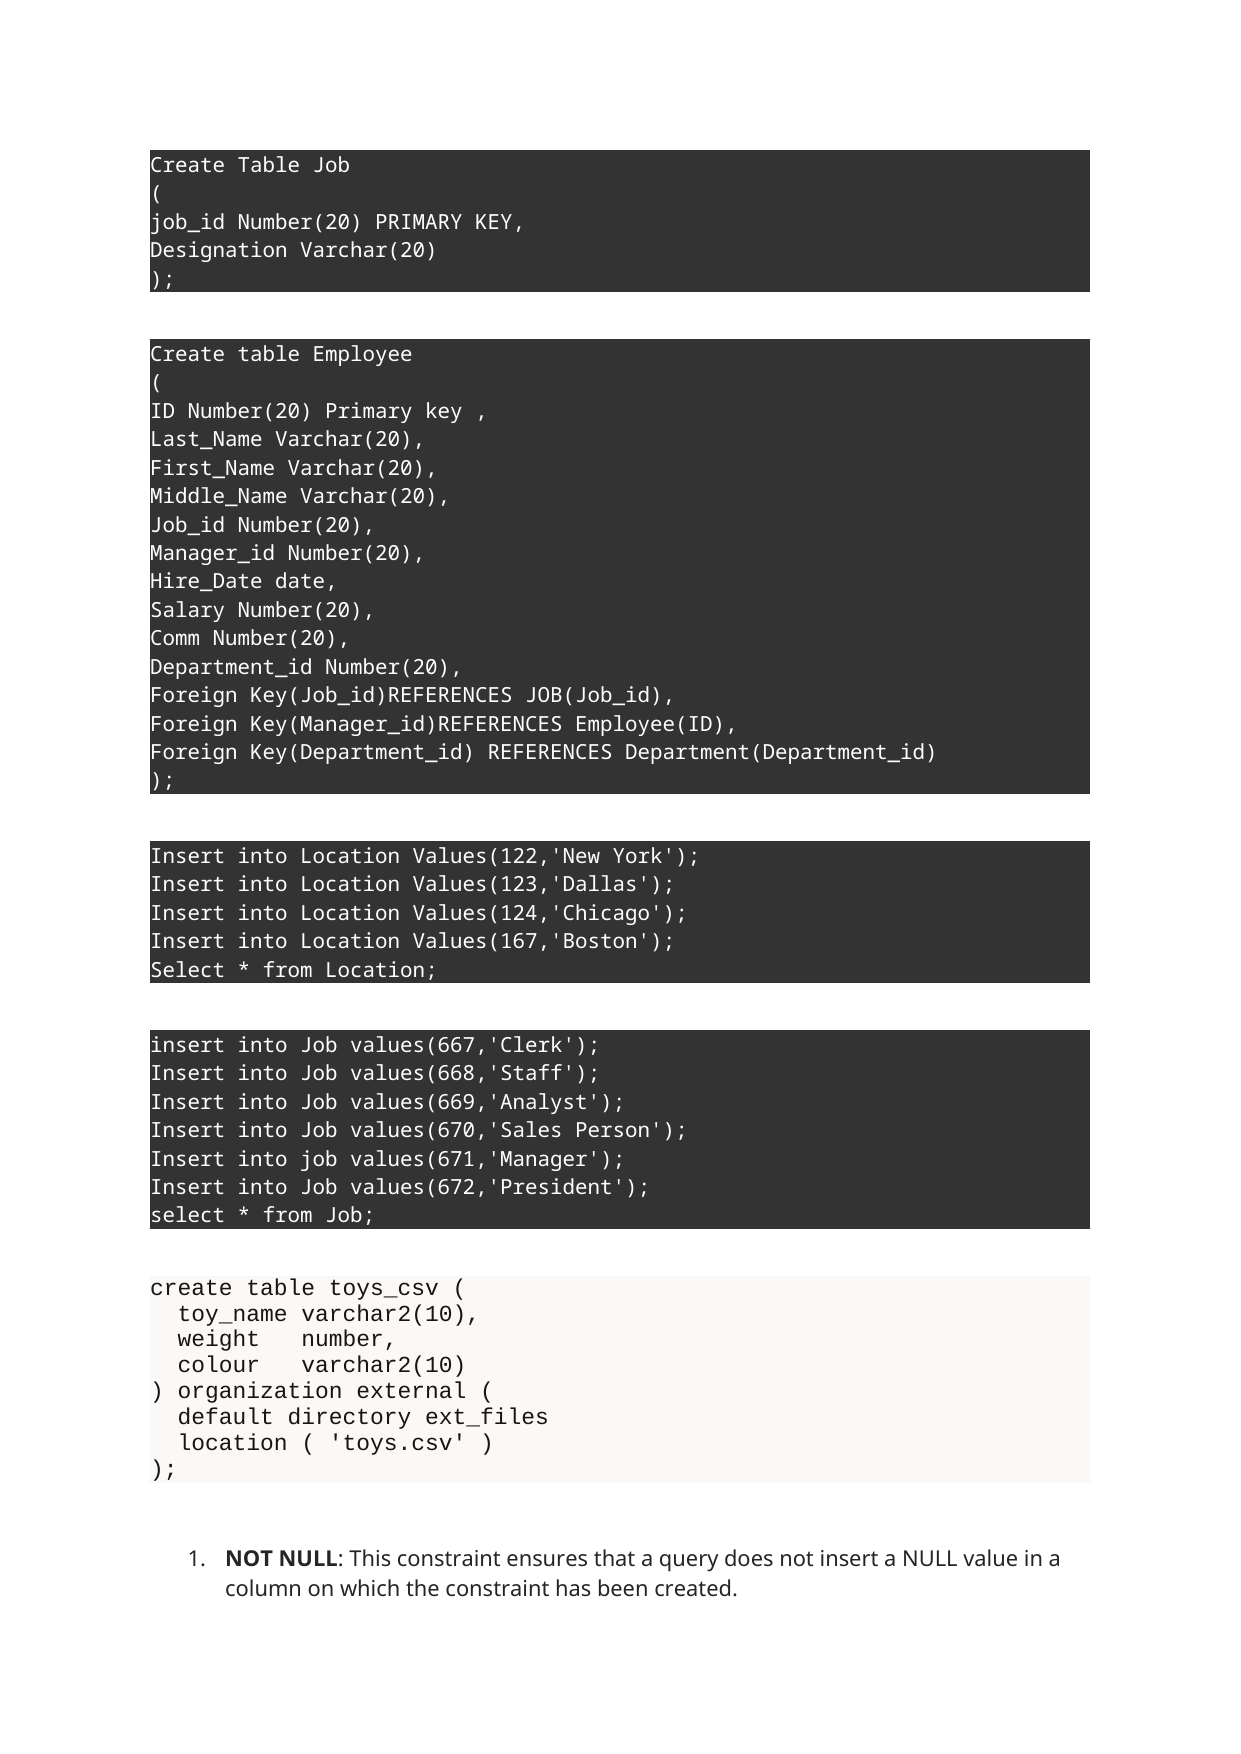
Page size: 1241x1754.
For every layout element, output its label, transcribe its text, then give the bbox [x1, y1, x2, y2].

text Department_id Number(20), [150, 652, 1090, 680]
text default directory ext_files [150, 1406, 1090, 1432]
text Insert into job values(671,'Manager'); [150, 1144, 1090, 1172]
text Foreign Key(Job_id)REFERENCES JOB(Job_id), [150, 680, 1090, 709]
text Middle_Name Varchar(20), [150, 481, 1090, 510]
text ); [150, 1457, 1090, 1483]
text ); [150, 766, 1090, 794]
text Hire_Date date, [150, 567, 1090, 595]
text Insert into Job values(672,'President'); [150, 1172, 1090, 1201]
text Insert into Location Values(124,'Chicago'); [150, 898, 1090, 926]
text Comm Number(20), [150, 623, 1090, 652]
text ID Number(20) Primary key , [150, 396, 1090, 424]
text insert into Job values(667,'Clerk'); [150, 1030, 1090, 1058]
text Select * from Location; [150, 955, 1090, 983]
text Manager_id Number(20), [150, 538, 1090, 567]
text Foreign Key(Manager_id)REFERENCES Employee(ID), [150, 709, 1090, 737]
text select * from Job; [150, 1201, 1090, 1229]
text Insert into Job values(668,'Staff'); [150, 1058, 1090, 1087]
text Create table Employee [150, 339, 1090, 367]
text job_id Number(20) PRIMARY KEY, [150, 207, 1090, 235]
text Insert into Job values(670,'Sales Person'); [150, 1115, 1090, 1144]
text ); [150, 264, 1090, 292]
text Insert into Job values(669,'Analyst'); [150, 1087, 1090, 1115]
text Salary Number(20), [150, 595, 1090, 623]
text location ( 'toys.csv' ) [150, 1432, 1090, 1457]
text ( [150, 178, 1090, 207]
text Insert into Location Values(167,'Boston'); [150, 926, 1090, 955]
text First_Name Varchar(20), [150, 453, 1090, 481]
text colour varchar2(10) [150, 1354, 1090, 1380]
text Foreign Key(Department_id) REFERENCES Department(Department_id) [150, 737, 1090, 766]
text Job_id Number(20), [150, 510, 1090, 538]
text ( [150, 367, 1090, 396]
text Create Table Job [150, 150, 1090, 178]
text weight number, [150, 1328, 1090, 1354]
text Designation Varchar(20) [150, 235, 1090, 264]
list NOT NULL: This constraint ensures that a query does not insert a NULL value in a column on which the constraint has been created. [187, 1543, 1090, 1602]
text Insert into Location Values(122,'New York'); [150, 841, 1090, 869]
text ) organization external ( [150, 1380, 1090, 1406]
text create table toys_csv ( [150, 1276, 1090, 1302]
text toy_name varchar2(10), [150, 1302, 1090, 1328]
text Insert into Location Values(123,'Dallas'); [150, 869, 1090, 898]
text Last_Name Varchar(20), [150, 424, 1090, 453]
